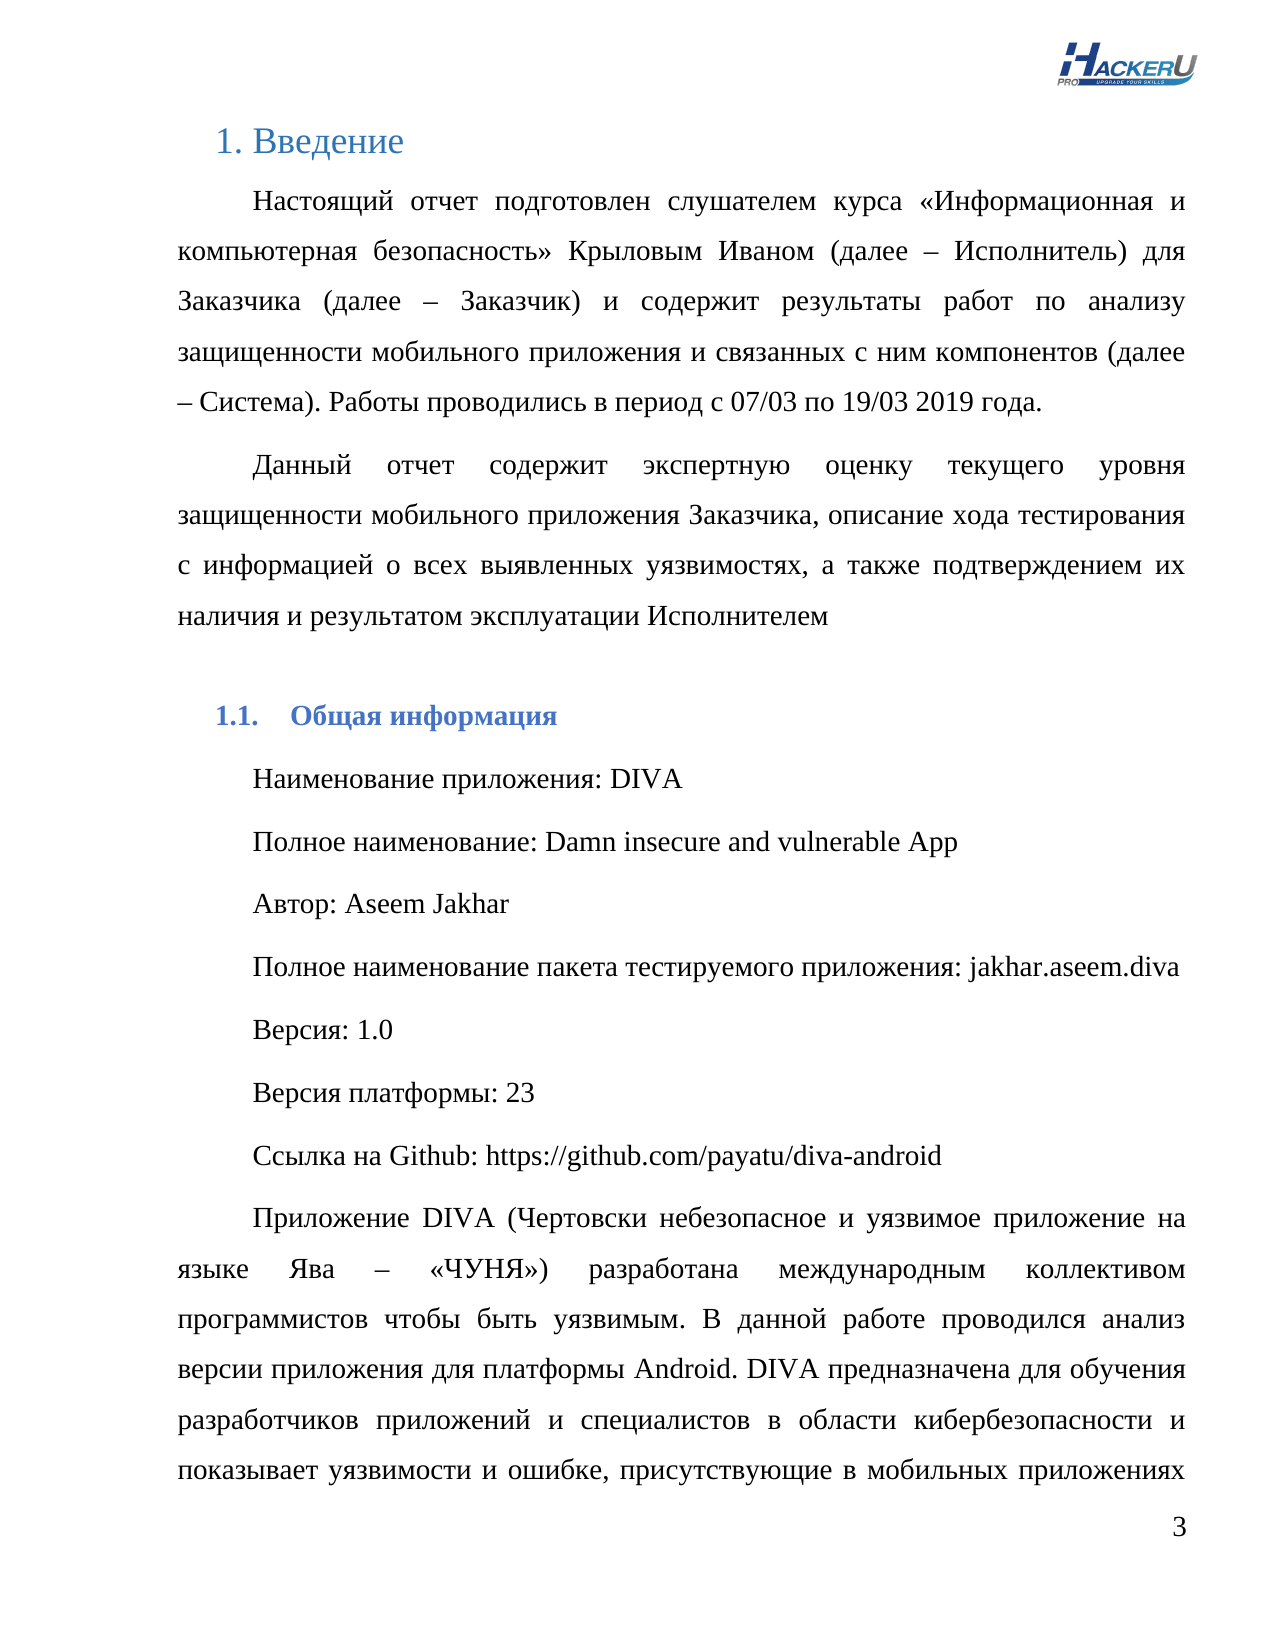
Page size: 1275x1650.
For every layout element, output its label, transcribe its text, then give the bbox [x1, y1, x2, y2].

picture [1049, 34, 1206, 93]
subtitle Введение [215, 118, 1186, 161]
text Настоящий отчет подготовлен слушателем курса «Информационная и компьютерная безопасность» Крыловым Иваном (далее – Исполнитель) для Заказчика (далее – Заказчик) и содержит результаты работ по анализу защищенности мобильного приложения и связанных с ним компонентов (далее – Система). Работы проводились в период с 07/03 по 19/03 2019 года. [177, 183, 1186, 418]
subtitle Общая информация [215, 698, 1186, 732]
text Версия платформы: 23 [177, 1075, 1186, 1108]
text Ссылка на Github: https://github.com/payatu/diva-android [177, 1138, 1186, 1171]
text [177, 1201, 1186, 1486]
text Наименование приложения: DIVA [177, 761, 1186, 794]
text Данный отчет содержит экспертную оценку текущего уровня защищенности мобильного приложения Заказчика, описание хода тестирования с информацией о всех выявленных уязвимостях, а также подтверждением их наличия и результатом эксплуатации Исполнителем [177, 447, 1186, 631]
text Полное наименование пакета тестируемого приложения: jakhar.aseem.diva [177, 949, 1186, 983]
text Автор: Aseem Jakhar [177, 887, 1186, 920]
text Полное наименование: Damn insecure and vulnerable App [177, 824, 1186, 857]
text Версия: 1.0 [177, 1012, 1186, 1046]
